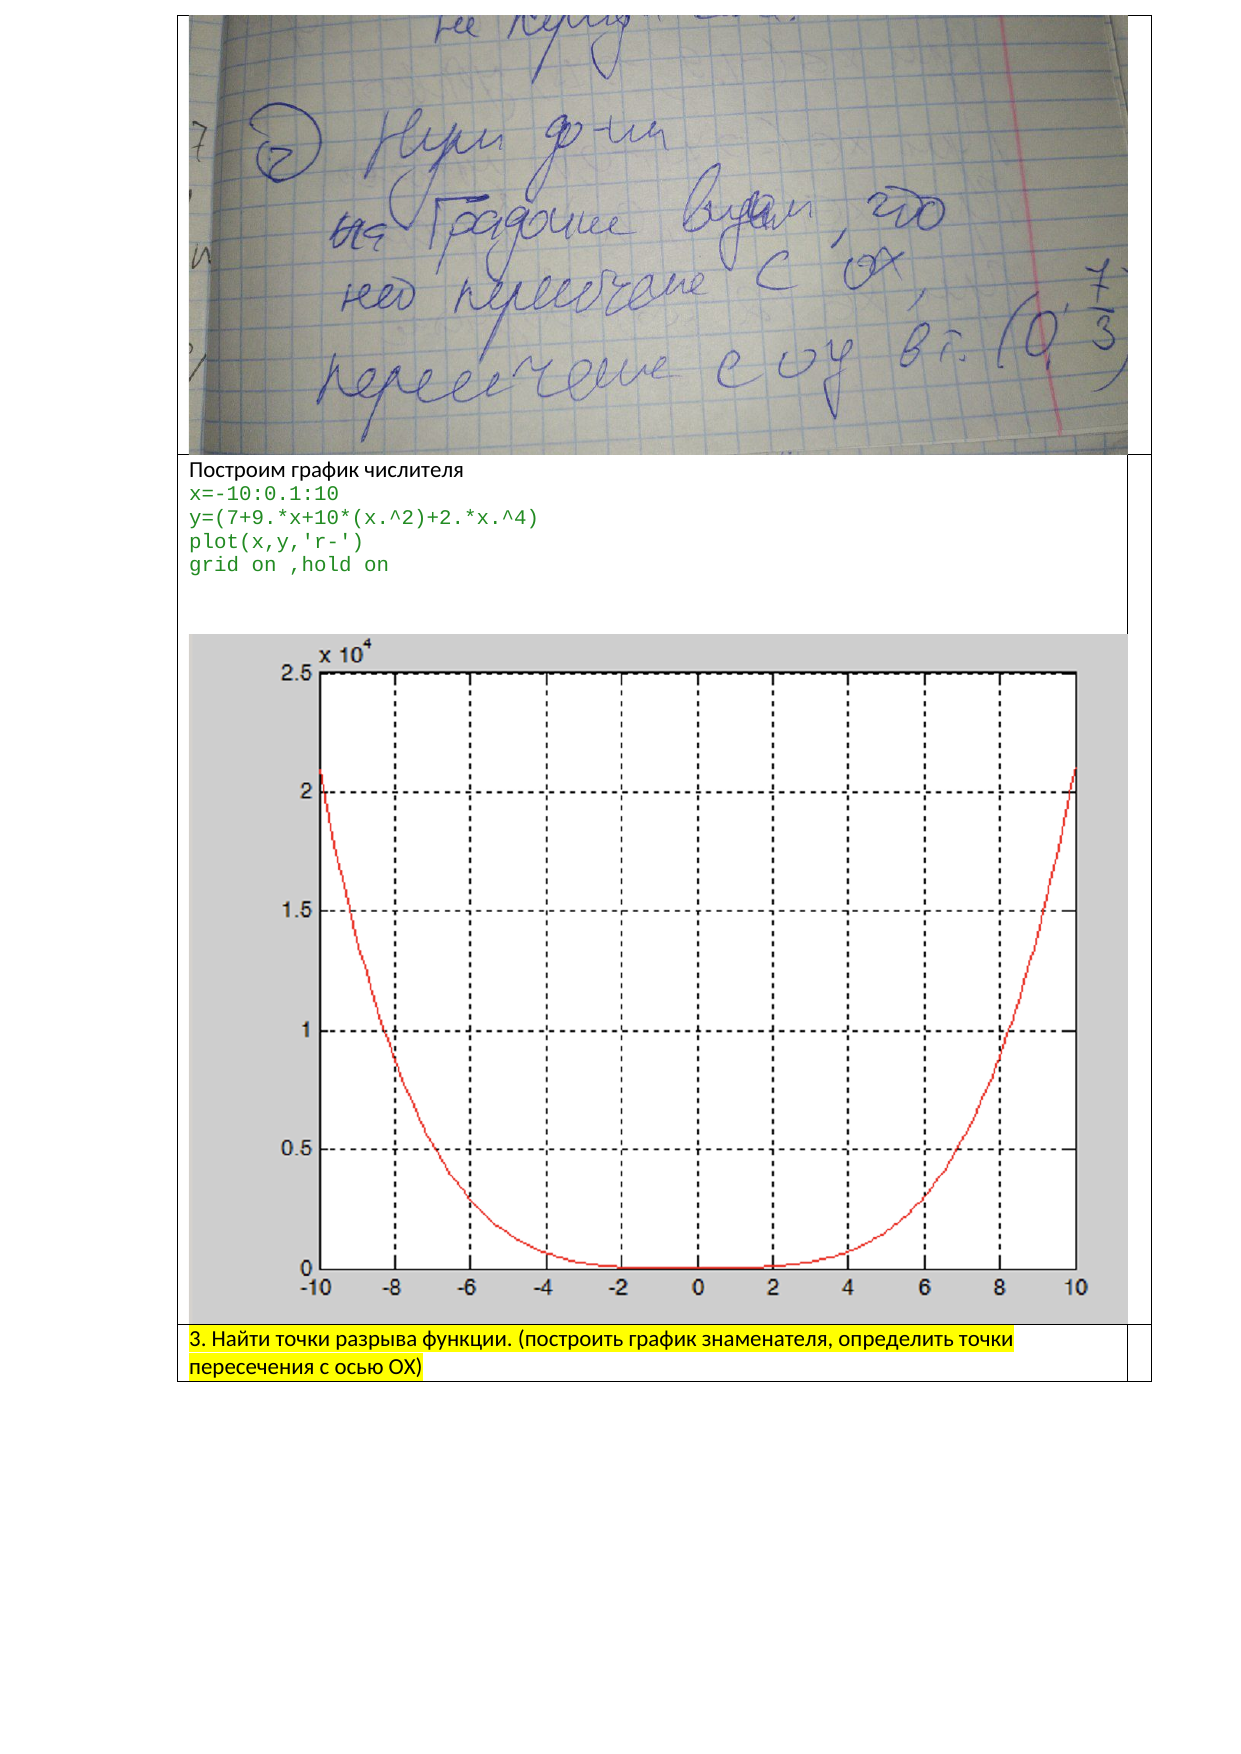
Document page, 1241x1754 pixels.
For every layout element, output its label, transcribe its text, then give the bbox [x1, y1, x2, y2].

picture [188, 15, 1128, 455]
table_cell [1128, 16, 1151, 454]
table_cell Построим график числителя x=-10:0.1:10 y=(7+9.*x+10*(x.^2)+2.*x.^4) plot(x,y,'r-') grid on ,hold on [178, 455, 1127, 1323]
table_cell 3. Найти точки разрыва функции. (построить график знаменателя, определить точки пересечения с осью OX) [178, 1325, 1127, 1381]
table_cell [1128, 455, 1151, 1323]
picture [188, 634, 1128, 1324]
table_cell [1128, 1325, 1151, 1381]
table_cell [178, 16, 188, 454]
